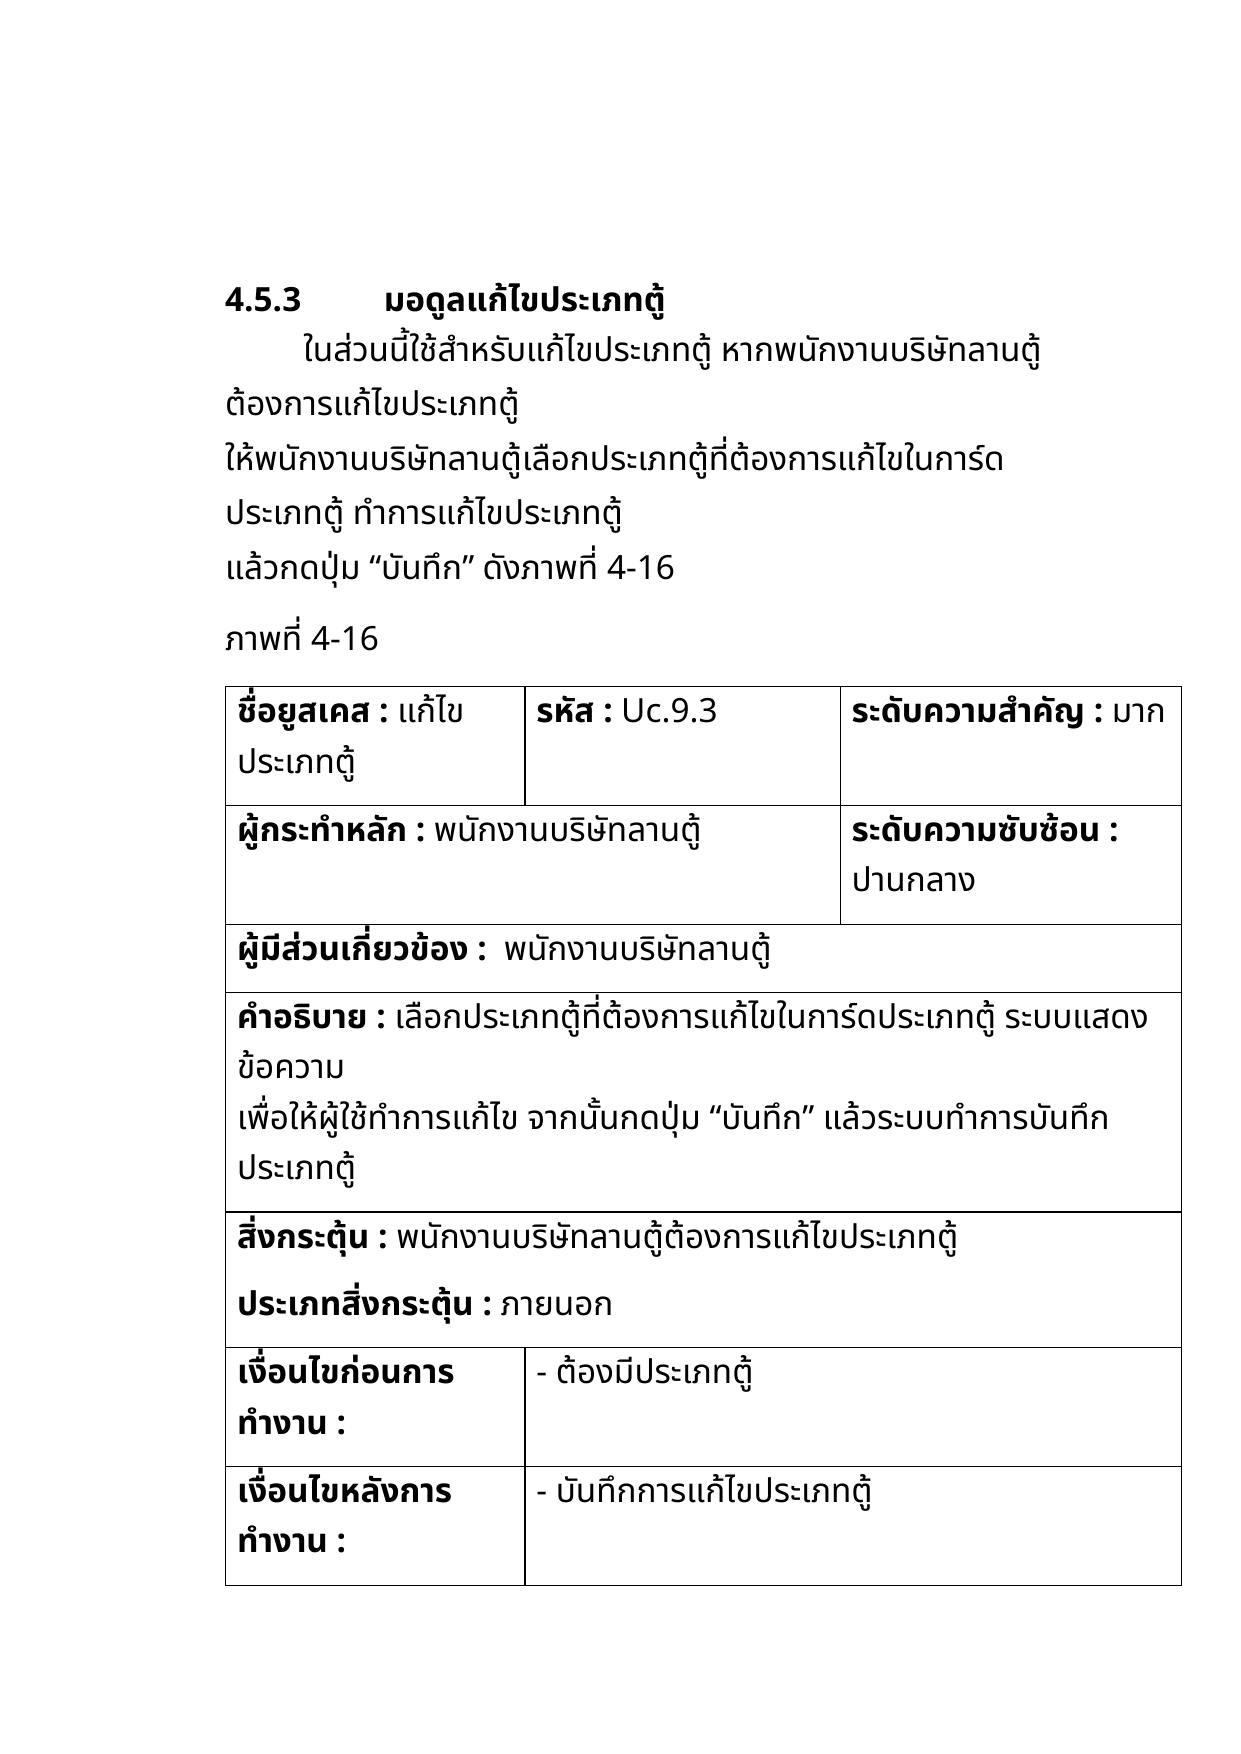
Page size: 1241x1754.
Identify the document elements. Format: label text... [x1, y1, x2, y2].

table_cell - ต้องมีประเภทตู้ [526, 1348, 1181, 1466]
subtitle 4.5.3 มอดูลแก้ไขประเภทตู้ [225, 275, 1090, 326]
table_cell ผู้มีส่วนเกี่ยวข้อง : พนักงานบริษัทลานตู้ [226, 925, 1181, 992]
table_cell สิ่งกระตุ้น : พนักงานบริษัทลานตู้ต้องการแก้ไขประเภทตู้ ประเภทสิ่งกระตุ้น : ภายนอก [226, 1213, 1181, 1347]
table_cell เงื่อนไขหลังการทำงาน : [226, 1467, 524, 1584]
text ภาพที่ 4-16 [225, 615, 1090, 665]
table_cell ระดับความซับซ้อน : ปานกลาง [841, 806, 1181, 923]
table_cell เงื่อนไขก่อนการทำงาน : [226, 1348, 524, 1466]
table_cell คำอธิบาย : เลือกประเภทตู้ที่ต้องการแก้ไขในการ์ดประเภทตู้ ระบบแสดงข้อความ เพื่อให้ผู้ใช้ทำการแก้ไข จากนั้นกดปุ่ม “บันทึก” แล้วระบบทำการบันทึกประเภทตู้ [226, 993, 1181, 1211]
text ในส่วนนี้ใช้สำหรับแก้ไขประเภทตู้ หากพนักงานบริษัทลานตู้ต้องการแก้ไขประเภทตู้ ให้พนักงานบริษัทลานตู้เลือกประเภทตู้ที่ต้องการแก้ไขในการ์ดประเภทตู้ ทำการแก้ไขประเภทตู้ แล้วกดปุ่ม “บันทึก” ดังภาพที่ 4-16 [225, 326, 1090, 594]
table_cell - บันทึกการแก้ไขประเภทตู้ [526, 1467, 1181, 1584]
table_header ระดับความสำคัญ : มาก [841, 687, 1181, 805]
table_header รหัส : Uc.9.3 [526, 687, 840, 805]
table_header ชื่อยูสเคส : แก้ไขประเภทตู้ [226, 687, 524, 805]
table_cell ผู้กระทำหลัก : พนักงานบริษัทลานตู้ [226, 806, 840, 923]
